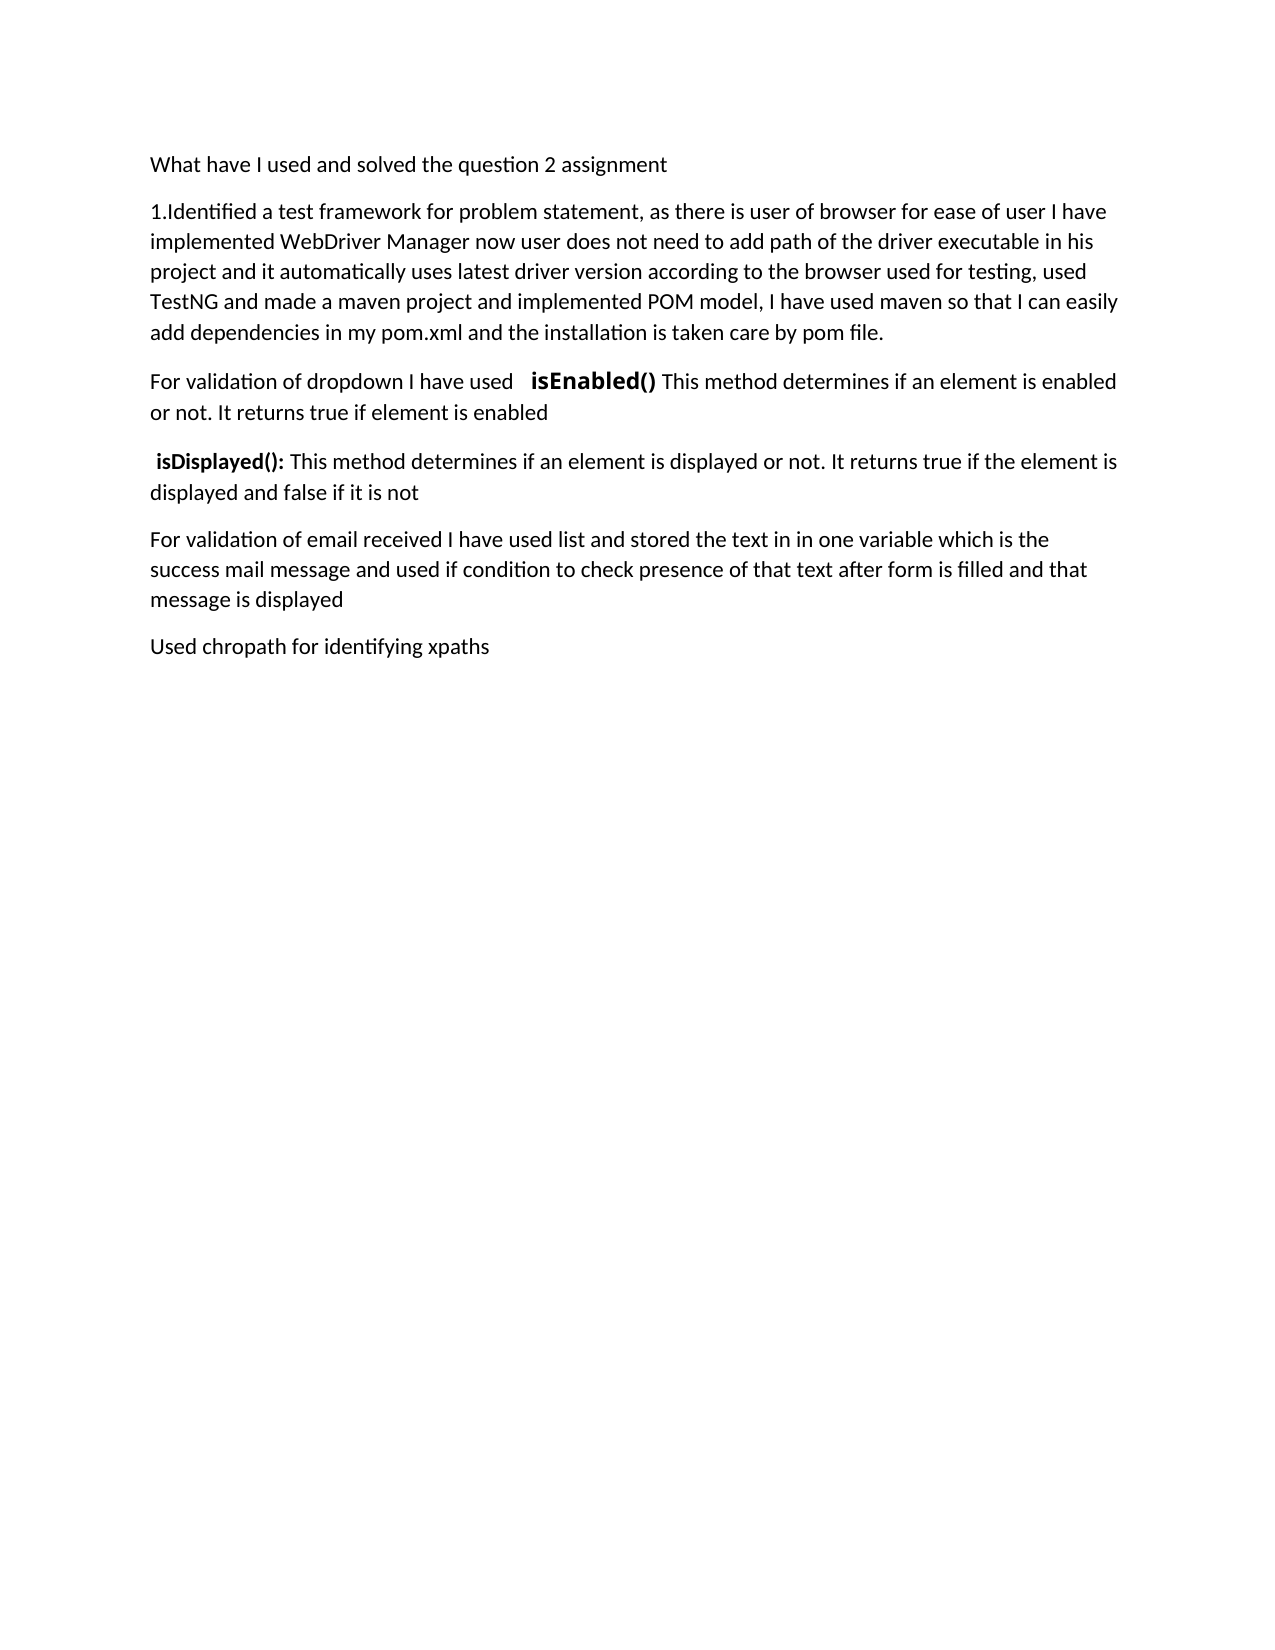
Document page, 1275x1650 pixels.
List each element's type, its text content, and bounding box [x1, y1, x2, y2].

text For validation of dropdown I have used isEnabled() This method determines if an element is enabled or not. It returns true if element is enabled [150, 364, 1125, 426]
text For validation of email received I have used list and stored the text in in one variable which is the success mail message and used if condition to check presence of that text after form is filled and that message is displayed [150, 525, 1125, 614]
text isDisplayed(): This method determines if an element is displayed or not. It returns true if the element is displayed and false if it is not [150, 445, 1125, 506]
text What have I used and solved the question 2 assignment [150, 150, 1125, 178]
text 1.Identified a test framework for problem statement, as there is user of browser for ease of user I have implemented WebDriver Manager now user does not need to add path of the driver executable in his project and it automatically uses latest driver version according to the browser used for testing, used TestNG and made a maven project and implemented POM model, I have used maven so that I can easily add dependencies in my pom.xml and the installation is taken care by pom file. [150, 197, 1125, 346]
text Used chropath for identifying xpaths [150, 632, 1125, 661]
